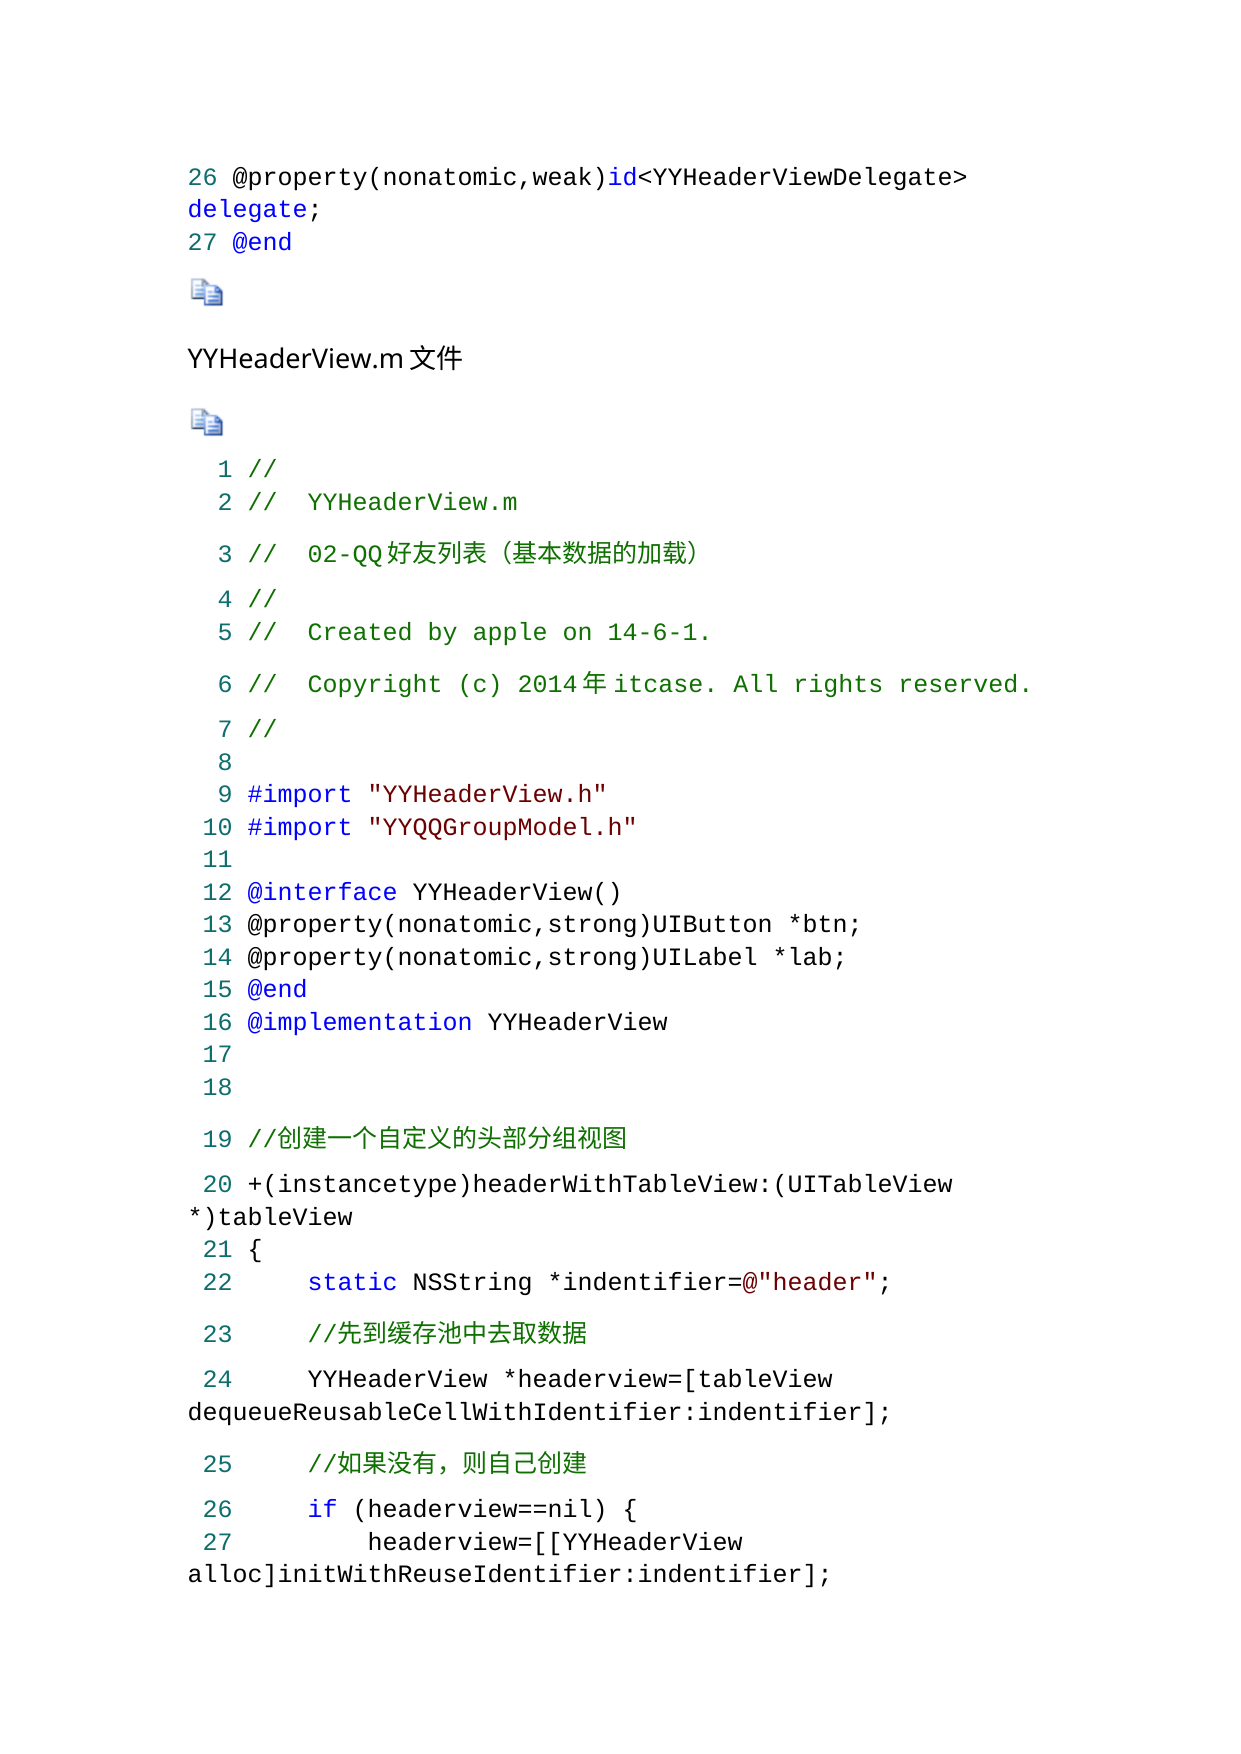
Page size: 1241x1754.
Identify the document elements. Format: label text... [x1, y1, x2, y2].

picture [187, 271, 230, 313]
text 22 static NSString *indentifier=@"header"; [187, 1267, 1053, 1299]
text 20 +(instancetype)headerWithTableView:(UITableView *)tableView [187, 1169, 1053, 1234]
text 4 // [187, 584, 1053, 617]
text 11 [187, 844, 1053, 877]
text 24 YYHeaderView *headerview=[tableView dequeueReusableCellWithIdentifier:indentifier]; [187, 1364, 1053, 1429]
text 12 @interface YYHeaderView() [187, 877, 1053, 909]
text 27 headerview=[[YYHeaderView alloc]initWithReuseIdentifier:indentifier]; [187, 1527, 1053, 1592]
text 10 #import "YYQQGroupModel.h" [187, 812, 1053, 844]
text 5 // Created by apple on 14-6-1. [187, 617, 1053, 649]
text 6 // Copyright (c) 2014年 itcase. All rights reserved. [187, 649, 1053, 714]
text 16 @implementation YYHeaderView [187, 1007, 1053, 1039]
text 13 @property(nonatomic,strong)UIButton *btn; [187, 909, 1053, 942]
text 1 // [187, 454, 1053, 487]
text 15 @end [187, 974, 1053, 1007]
text 25 //如果没有，则自己创建 [187, 1429, 1053, 1494]
text 26 @property(nonatomic,weak)id<YYHeaderViewDelegate> delegate; [187, 162, 1053, 227]
text 14 @property(nonatomic,strong)UILabel *lab; [187, 942, 1053, 974]
text 19 //创建一个自定义的头部分组视图 [187, 1104, 1053, 1169]
text 21 { [187, 1234, 1053, 1267]
text 9 #import "YYHeaderView.h" [187, 779, 1053, 812]
text 18 [187, 1072, 1053, 1104]
text 3 // 02-QQ好友列表（基本数据的加载） [187, 519, 1053, 584]
text 26 if (headerview==nil) { [187, 1494, 1053, 1527]
picture [187, 401, 230, 443]
text 27 @end [187, 227, 1053, 259]
text 17 [187, 1039, 1053, 1072]
text 2 // YYHeaderView.m [187, 487, 1053, 519]
text 7 // [187, 714, 1053, 747]
text YYHeaderView.m文件 [187, 324, 1053, 389]
text 8 [187, 747, 1053, 779]
text 23 //先到缓存池中去取数据 [187, 1299, 1053, 1364]
